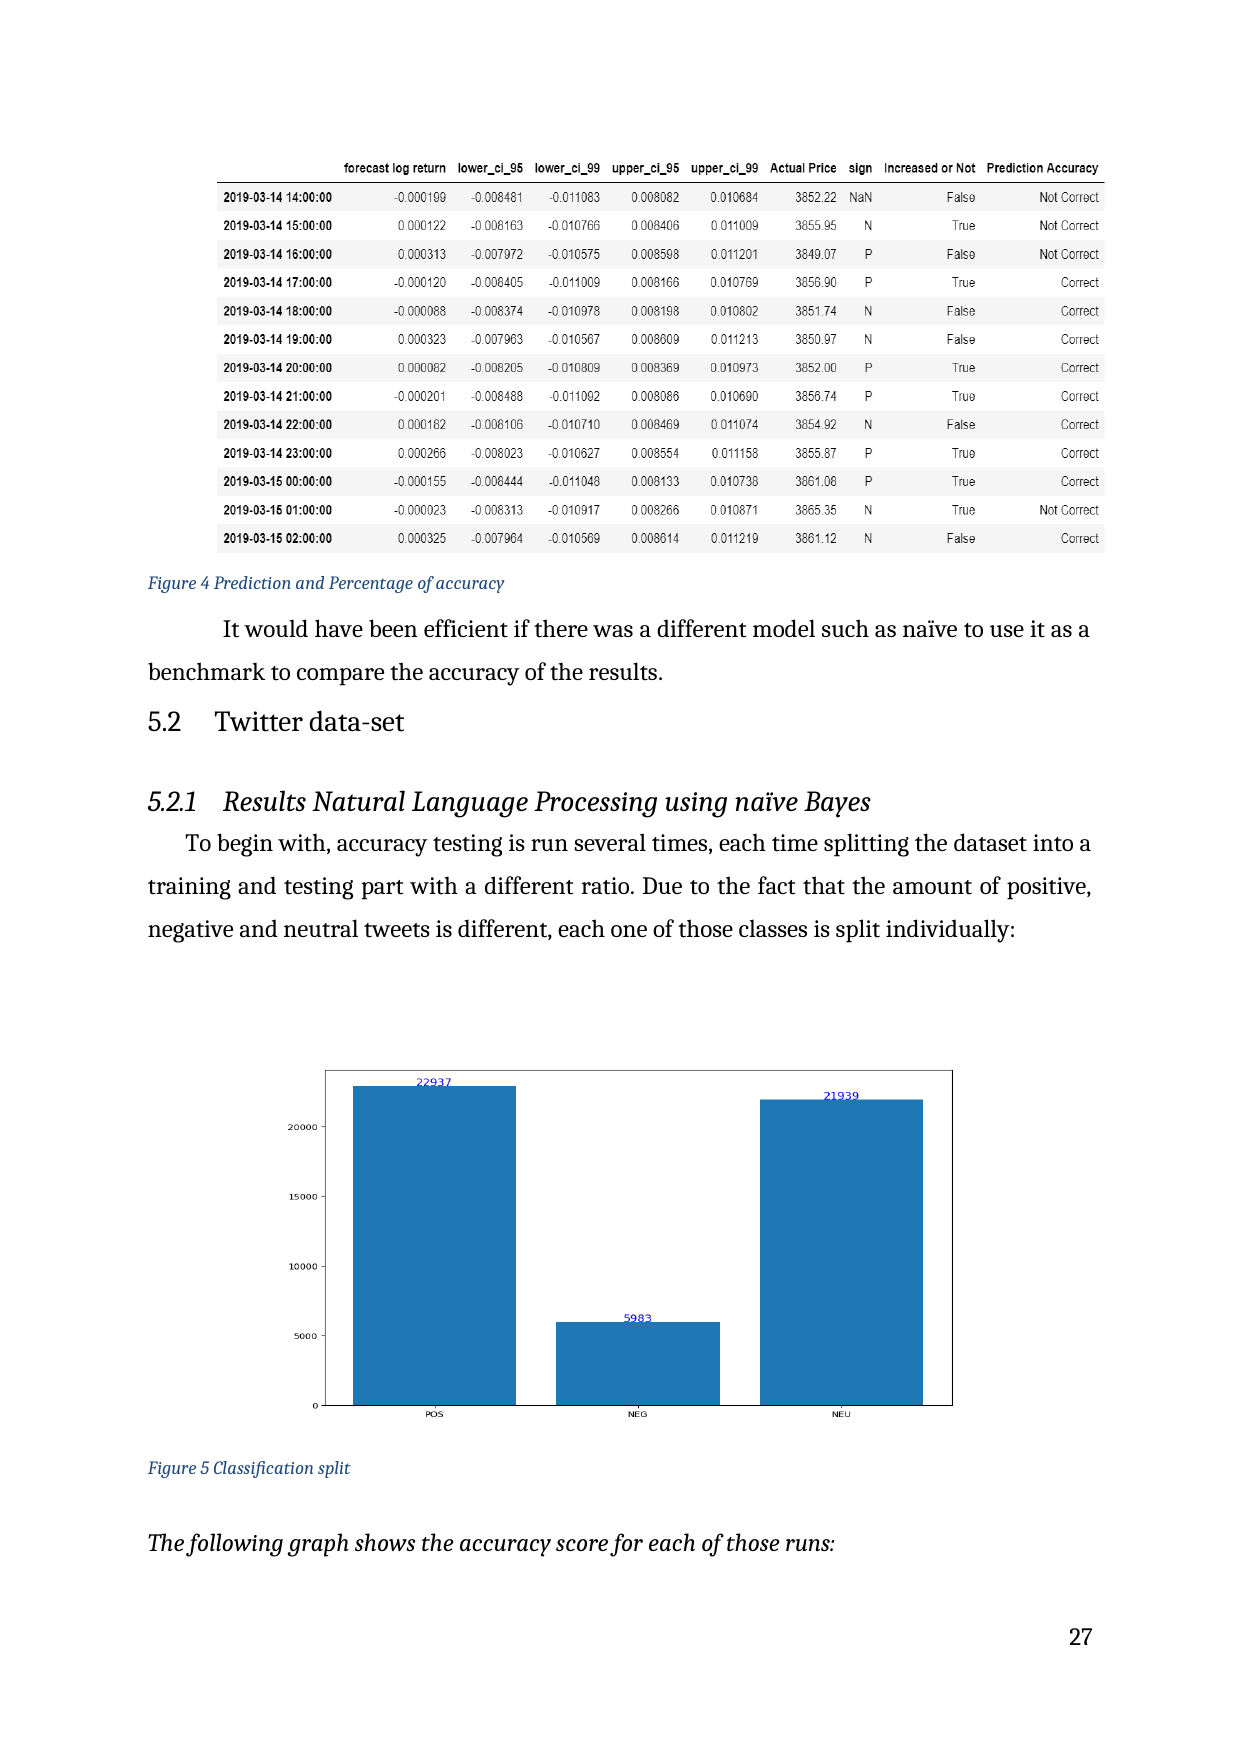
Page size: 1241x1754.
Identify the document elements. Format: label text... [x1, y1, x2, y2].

subtitle Twitter data-set [148, 705, 1093, 739]
text It would have been efficient if there was a different model such as naïve to use it as a benchmark to compare the accuracy of the results. [148, 615, 1093, 687]
text Figure 5 Classification split [148, 1458, 1093, 1479]
text The following graph shows the accuracy score for each of those runs: [148, 1500, 1093, 1557]
picture [277, 1059, 963, 1427]
text To begin with, accuracy testing is run several times, each time splitting the dataset into a training and testing part with a different ratio. Due to the fact that the amount of positive, negative and neutral tweets is different, each one of those classes is split individually: [148, 829, 1093, 944]
text Figure 4 Prediction and Percentage of accuracy [148, 572, 1093, 594]
picture [207, 147, 1154, 558]
subtitle Results Natural Language Processing using naïve Bayes [148, 785, 1093, 818]
